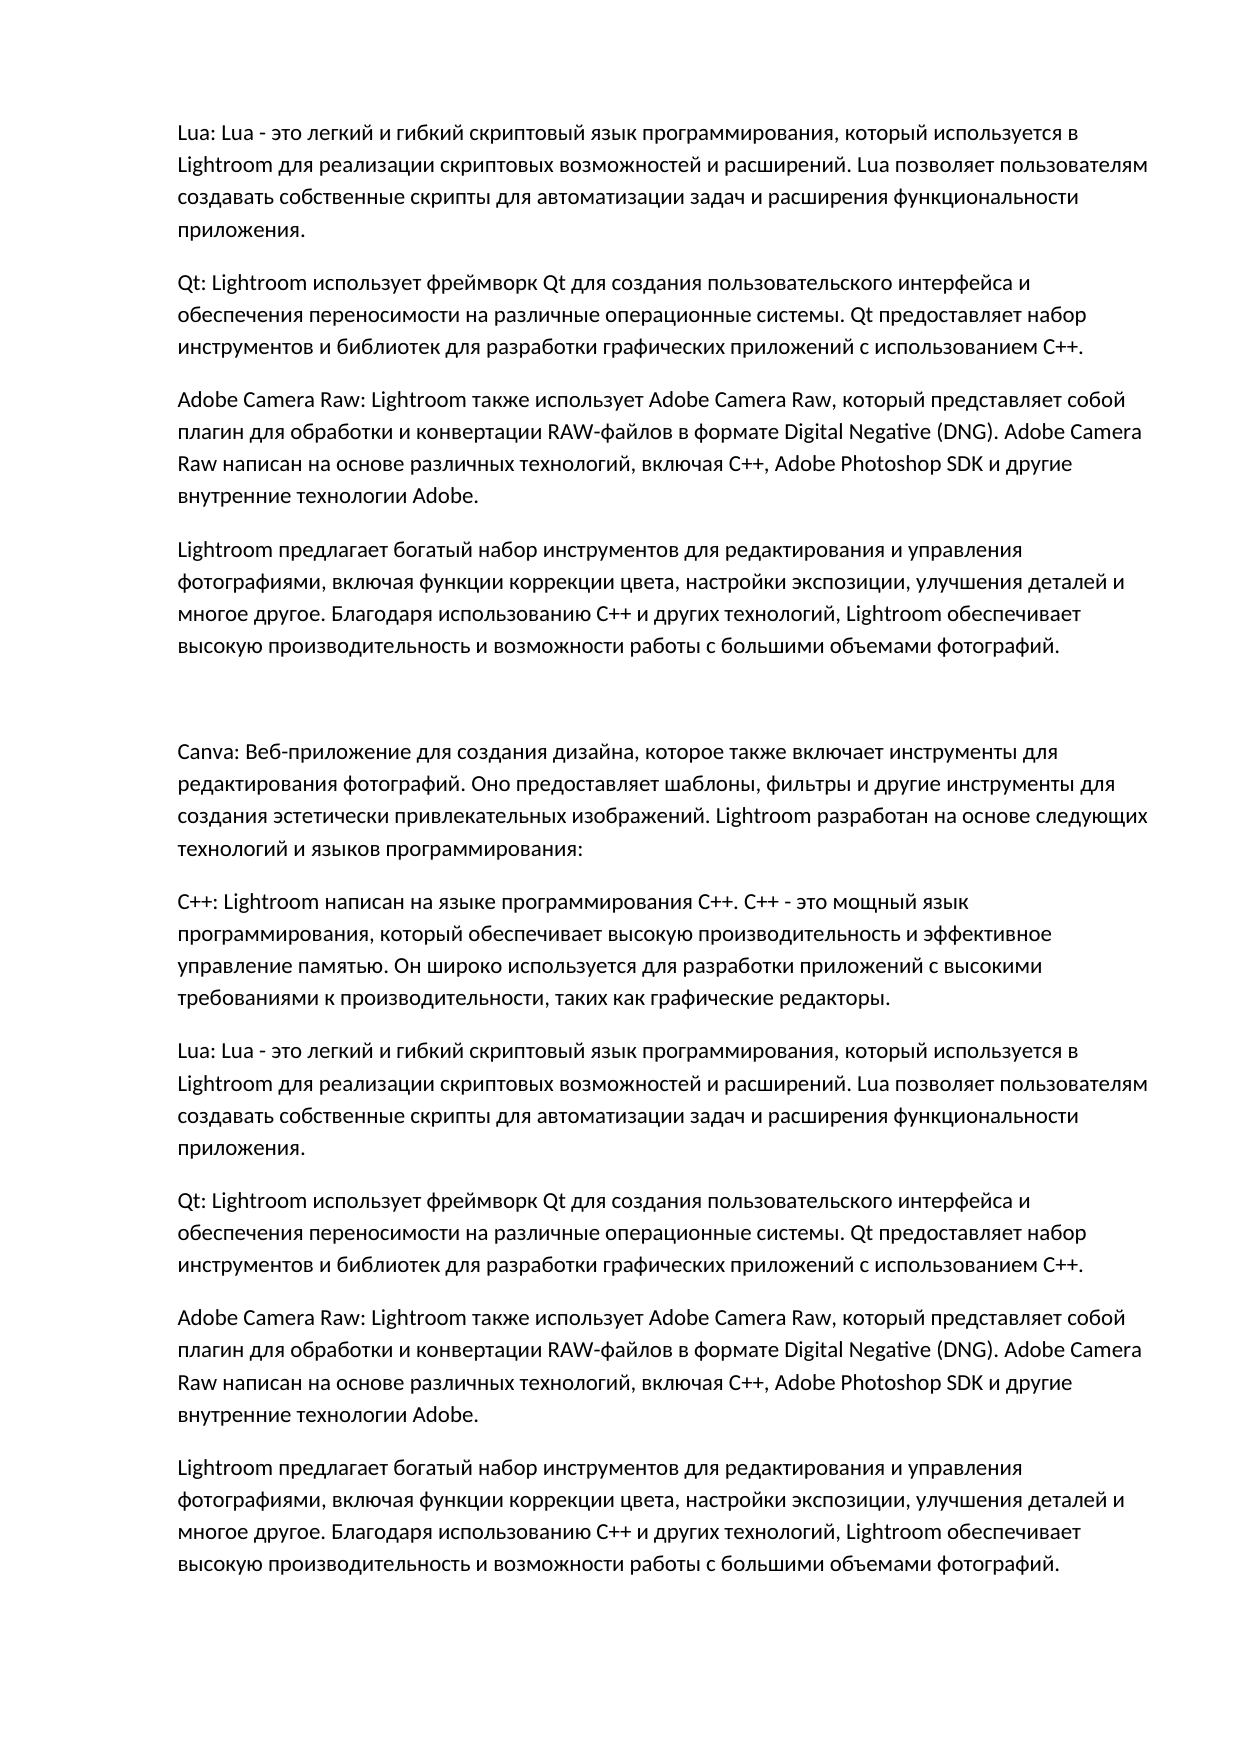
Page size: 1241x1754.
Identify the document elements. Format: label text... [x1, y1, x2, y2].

text Qt: Lightroom использует фреймворк Qt для создания пользовательского интерфейса и обеспечения переносимости на различные операционные системы. Qt предоставляет набор инструментов и библиотек для разработки графических приложений с использованием C++. [177, 268, 1152, 360]
text Adobe Camera Raw: Lightroom также использует Adobe Camera Raw, который представляет собой плагин для обработки и конвертации RAW-файлов в формате Digital Negative (DNG). Adobe Camera Raw написан на основе различных технологий, включая C++, Adobe Photoshop SDK и другие внутренние технологии Adobe. [177, 1303, 1152, 1428]
text Canva: Веб-приложение для создания дизайна, которое также включает инструменты для редактирования фотографий. Оно предоставляет шаблоны, фильтры и другие инструменты для создания эстетически привлекательных изображений. Lightroom разработан на основе следующих технологий и языков программирования: [177, 737, 1152, 862]
text Lightroom предлагает богатый набор инструментов для редактирования и управления фотографиями, включая функции коррекции цвета, настройки экспозиции, улучшения деталей и многое другое. Благодаря использованию C++ и других технологий, Lightroom обеспечивает высокую производительность и возможности работы с большими объемами фотографий. [177, 535, 1152, 659]
text Lua: Lua - это легкий и гибкий скриптовый язык программирования, который используется в Lightroom для реализации скриптовых возможностей и расширений. Lua позволяет пользователям создавать собственные скрипты для автоматизации задач и расширения функциональности приложения. [177, 1036, 1152, 1161]
text Adobe Camera Raw: Lightroom также использует Adobe Camera Raw, который представляет собой плагин для обработки и конвертации RAW-файлов в формате Digital Negative (DNG). Adobe Camera Raw написан на основе различных технологий, включая C++, Adobe Photoshop SDK и другие внутренние технологии Adobe. [177, 385, 1152, 510]
text Lightroom предлагает богатый набор инструментов для редактирования и управления фотографиями, включая функции коррекции цвета, настройки экспозиции, улучшения деталей и многое другое. Благодаря использованию C++ и других технологий, Lightroom обеспечивает высокую производительность и возможности работы с большими объемами фотографий. [177, 1453, 1152, 1578]
text C++: Lightroom написан на языке программирования C++. C++ - это мощный язык программирования, который обеспечивает высокую производительность и эффективное управление памятью. Он широко используется для разработки приложений с высокими требованиями к производительности, таких как графические редакторы. [177, 887, 1152, 1011]
text Lua: Lua - это легкий и гибкий скриптовый язык программирования, который используется в Lightroom для реализации скриптовых возможностей и расширений. Lua позволяет пользователям создавать собственные скрипты для автоматизации задач и расширения функциональности приложения. [177, 118, 1152, 243]
text Qt: Lightroom использует фреймворк Qt для создания пользовательского интерфейса и обеспечения переносимости на различные операционные системы. Qt предоставляет набор инструментов и библиотек для разработки графических приложений с использованием C++. [177, 1186, 1152, 1278]
